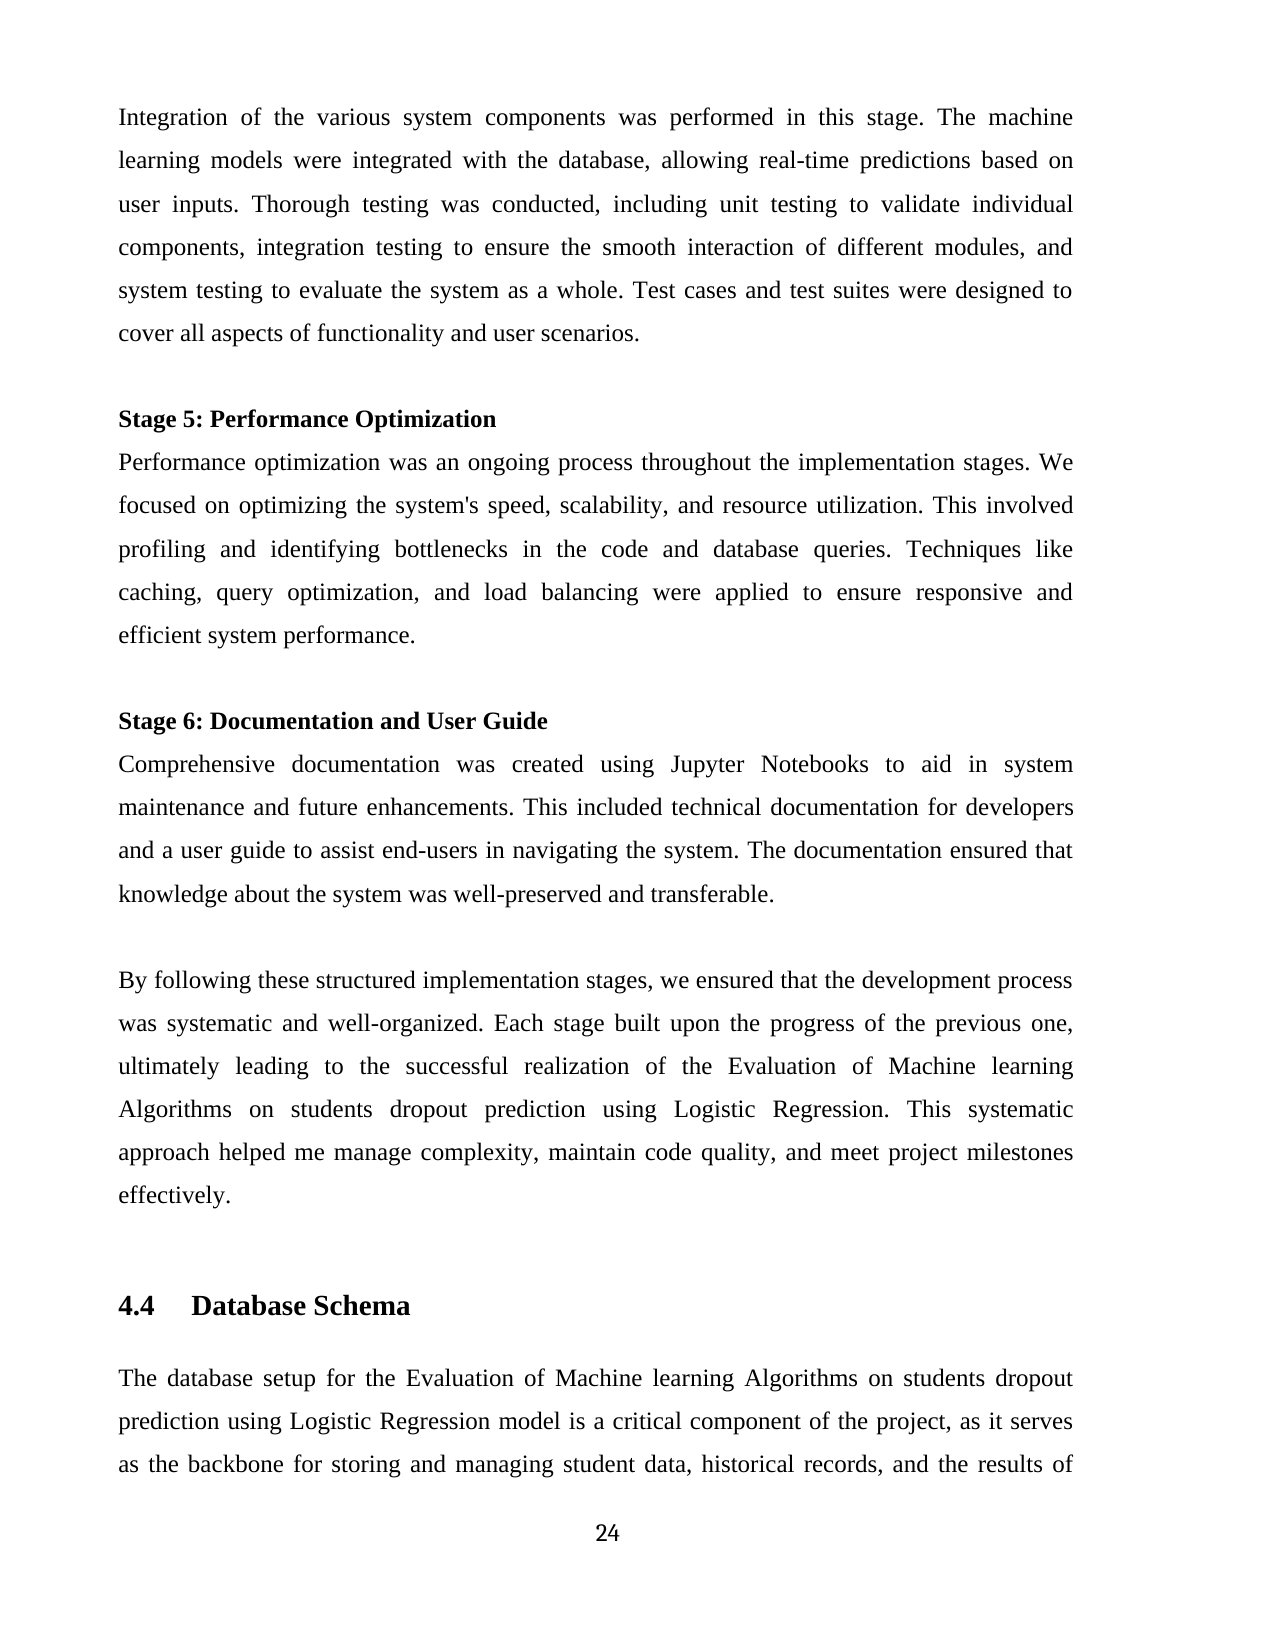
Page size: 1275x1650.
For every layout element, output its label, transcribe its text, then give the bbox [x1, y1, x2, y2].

text Integration of the various system components was performed in this stage. The machine learning models were integrated with the database, allowing real-time predictions based on user inputs. Thorough testing was conducted, including unit testing to validate individual components, integration testing to ensure the smooth interaction of different modules, and system testing to evaluate the system as a whole. Test cases and test suites were designed to cover all aspects of functionality and user scenarios. [118, 102, 1074, 347]
text Comprehensive documentation was created using Jupyter Notebooks to aid in system maintenance and future enhancements. This included technical documentation for developers and a user guide to assist end-users in navigating the system. The documentation ensured that knowledge about the system was well-preserved and transferable. [118, 749, 1074, 907]
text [118, 1363, 1074, 1478]
text Stage 6: Documentation and User Guide [118, 706, 1074, 735]
text Stage 5: Performance Optimization [118, 404, 1074, 433]
text Performance optimization was an ongoing process throughout the implementation stages. We focused on optimizing the system's speed, scalability, and resource utilization. This involved profiling and identifying bottlenecks in the code and database queries. Techniques like caching, query optimization, and load balancing were applied to ensure responsive and efficient system performance. [118, 447, 1074, 649]
subtitle 4.4 Database Schema [118, 1288, 1074, 1321]
text By following these structured implementation stages, we ensured that the development process was systematic and well-organized. Each stage built upon the progress of the previous one, ultimately leading to the successful realization of the Evaluation of Machine learning Algorithms on students dropout prediction using Logistic Regression. This systematic approach helped me manage complexity, maintain code quality, and meet project milestones effectively. [118, 965, 1074, 1209]
